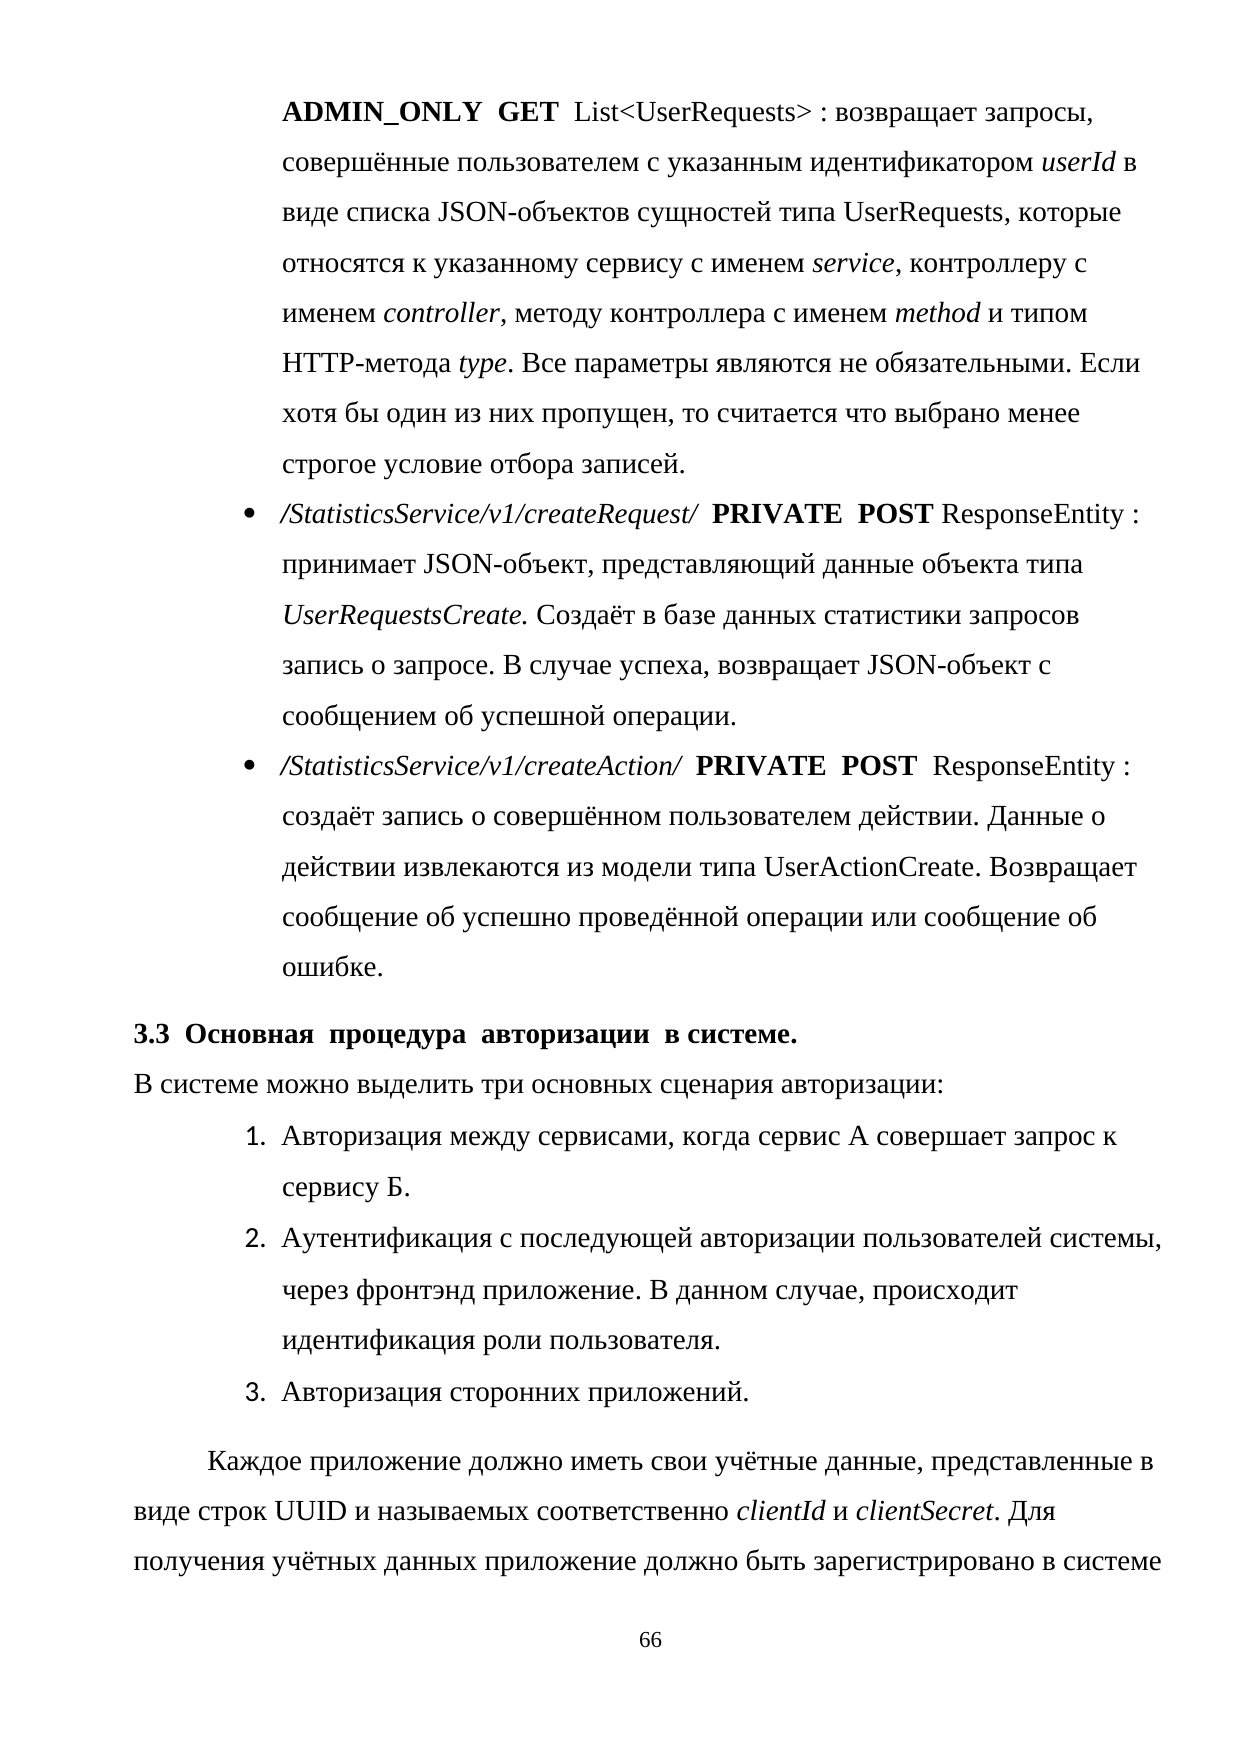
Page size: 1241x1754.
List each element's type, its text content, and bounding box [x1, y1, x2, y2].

list /StatisticsService/v1/createRequest/ PRIVATE POST ResponseEntity : принимает JSON-объект, представляющий данные объекта типа UserRequestsCreate. Создаёт в базе данных статистики запросов запись о запросе. В случае успеха, возвращает JSON-объект с сообщением об успешной операции. [244, 496, 1167, 731]
list Аутентификация с последующей авторизации пользователей системы, через фронтэнд приложение. В данном случае, происходит идентификация роли пользователя. [244, 1219, 1167, 1356]
list Авторизация сторонних приложений. [244, 1373, 1167, 1408]
text 3.3 Основная процедура авторизации в системе. [133, 1016, 1167, 1050]
text В системе можно выделить три основных сценария авторизации: [133, 1067, 1167, 1100]
list /StatisticsService/v1/createAction/ PRIVATE POST ResponseEntity : создаёт запись о совершённом пользователем действии. Данные о действии извлекаются из модели типа UserActionCreate. Возвращает сообщение об успешно проведённой операции или сообщение об ошибке. [244, 748, 1167, 983]
list Авторизация между сервисами, когда сервис А совершает запрос к сервису Б. [244, 1117, 1167, 1203]
